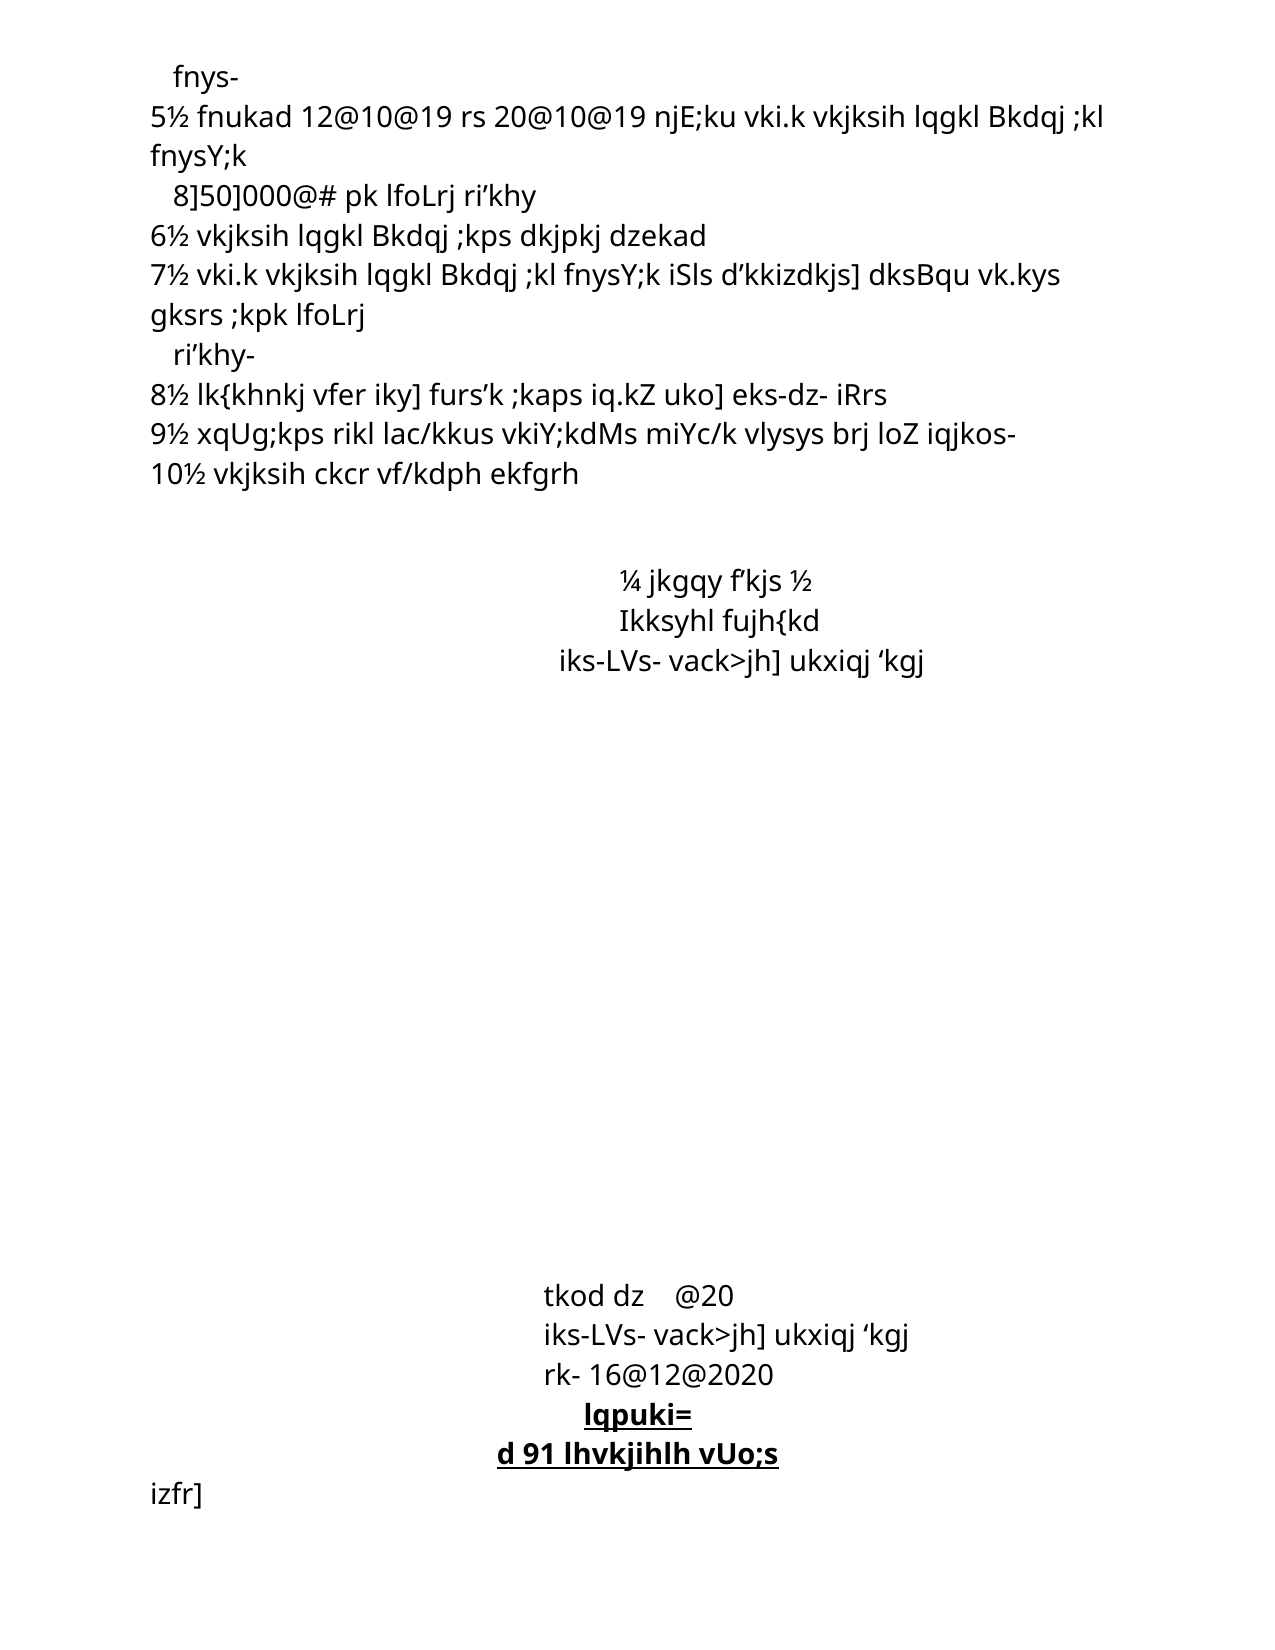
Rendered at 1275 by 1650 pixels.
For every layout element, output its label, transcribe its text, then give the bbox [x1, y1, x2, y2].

text tkod dz @20 [150, 1275, 1125, 1314]
text 8]50]000@# pk lfoLrj ri’khy [150, 175, 1125, 215]
text iks-LVs- vack>jh] ukxiqj ‘kgj [150, 640, 1125, 679]
text rk- 16@12@2020 [150, 1354, 1125, 1394]
text 5½ fnukad 12@10@19 rs 20@10@19 njE;ku vki.k vkjksih lqgkl Bkdqj ;kl fnysY;k [150, 96, 1125, 175]
text fnys- [150, 56, 1125, 96]
text 10½ vkjksih ckcr vf/kdph ekfgrh [150, 453, 1125, 493]
text Ikksyhl fujh{kd [150, 600, 1125, 640]
text 6½ vkjksih lqgkl Bkdqj ;kps dkjpkj dzekad [150, 215, 1125, 255]
text 7½ vki.k vkjksih lqgkl Bkdqj ;kl fnysY;k iSls d’kkizdkjs] dksBqu vk.kys gksrs ;kpk lfoLrj [150, 255, 1125, 334]
text izfr] [150, 1473, 1125, 1513]
text ri’khy- [150, 334, 1125, 374]
text lqpuki= [150, 1394, 1125, 1434]
text ¼ jkgqy f’kjs ½ [150, 561, 1125, 600]
text 9½ xqUg;kps rikl lac/kkus vkiY;kdMs miYc/k vlysys brj loZ iqjkos- [150, 413, 1125, 453]
text d 91 lhvkjihlh vUo;s [150, 1434, 1125, 1473]
text 8½ lk{khnkj vfer iky] furs’k ;kaps iq.kZ uko] eks-dz- iRrs [150, 374, 1125, 413]
text iks-LVs- vack>jh] ukxiqj ‘kgj [150, 1314, 1125, 1354]
